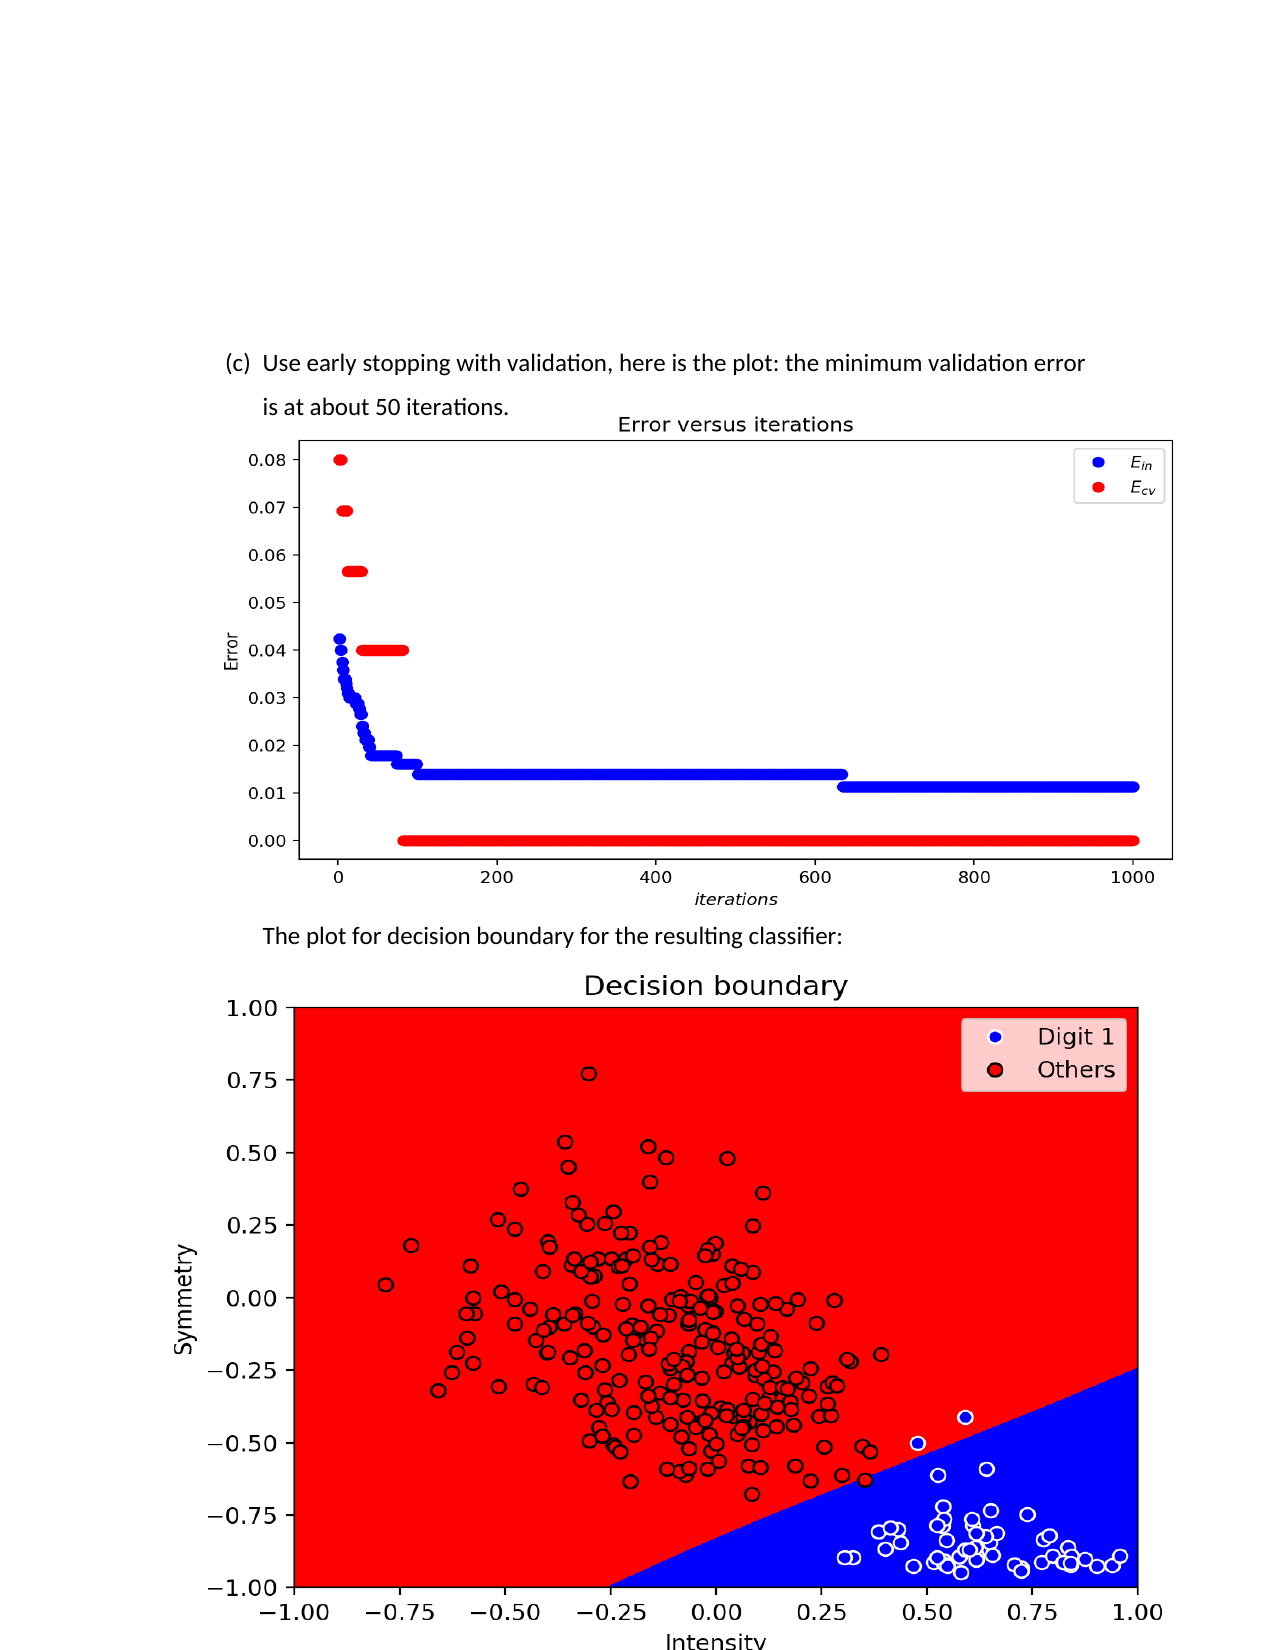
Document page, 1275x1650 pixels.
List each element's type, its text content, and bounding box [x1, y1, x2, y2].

list Use early stopping with validation, here is the plot: the minimum validation error is at about 50 iterations. [225, 340, 1087, 428]
picture [158, 376, 1275, 1650]
list The plot for decision boundary for the resulting classifier: [262, 913, 1087, 957]
